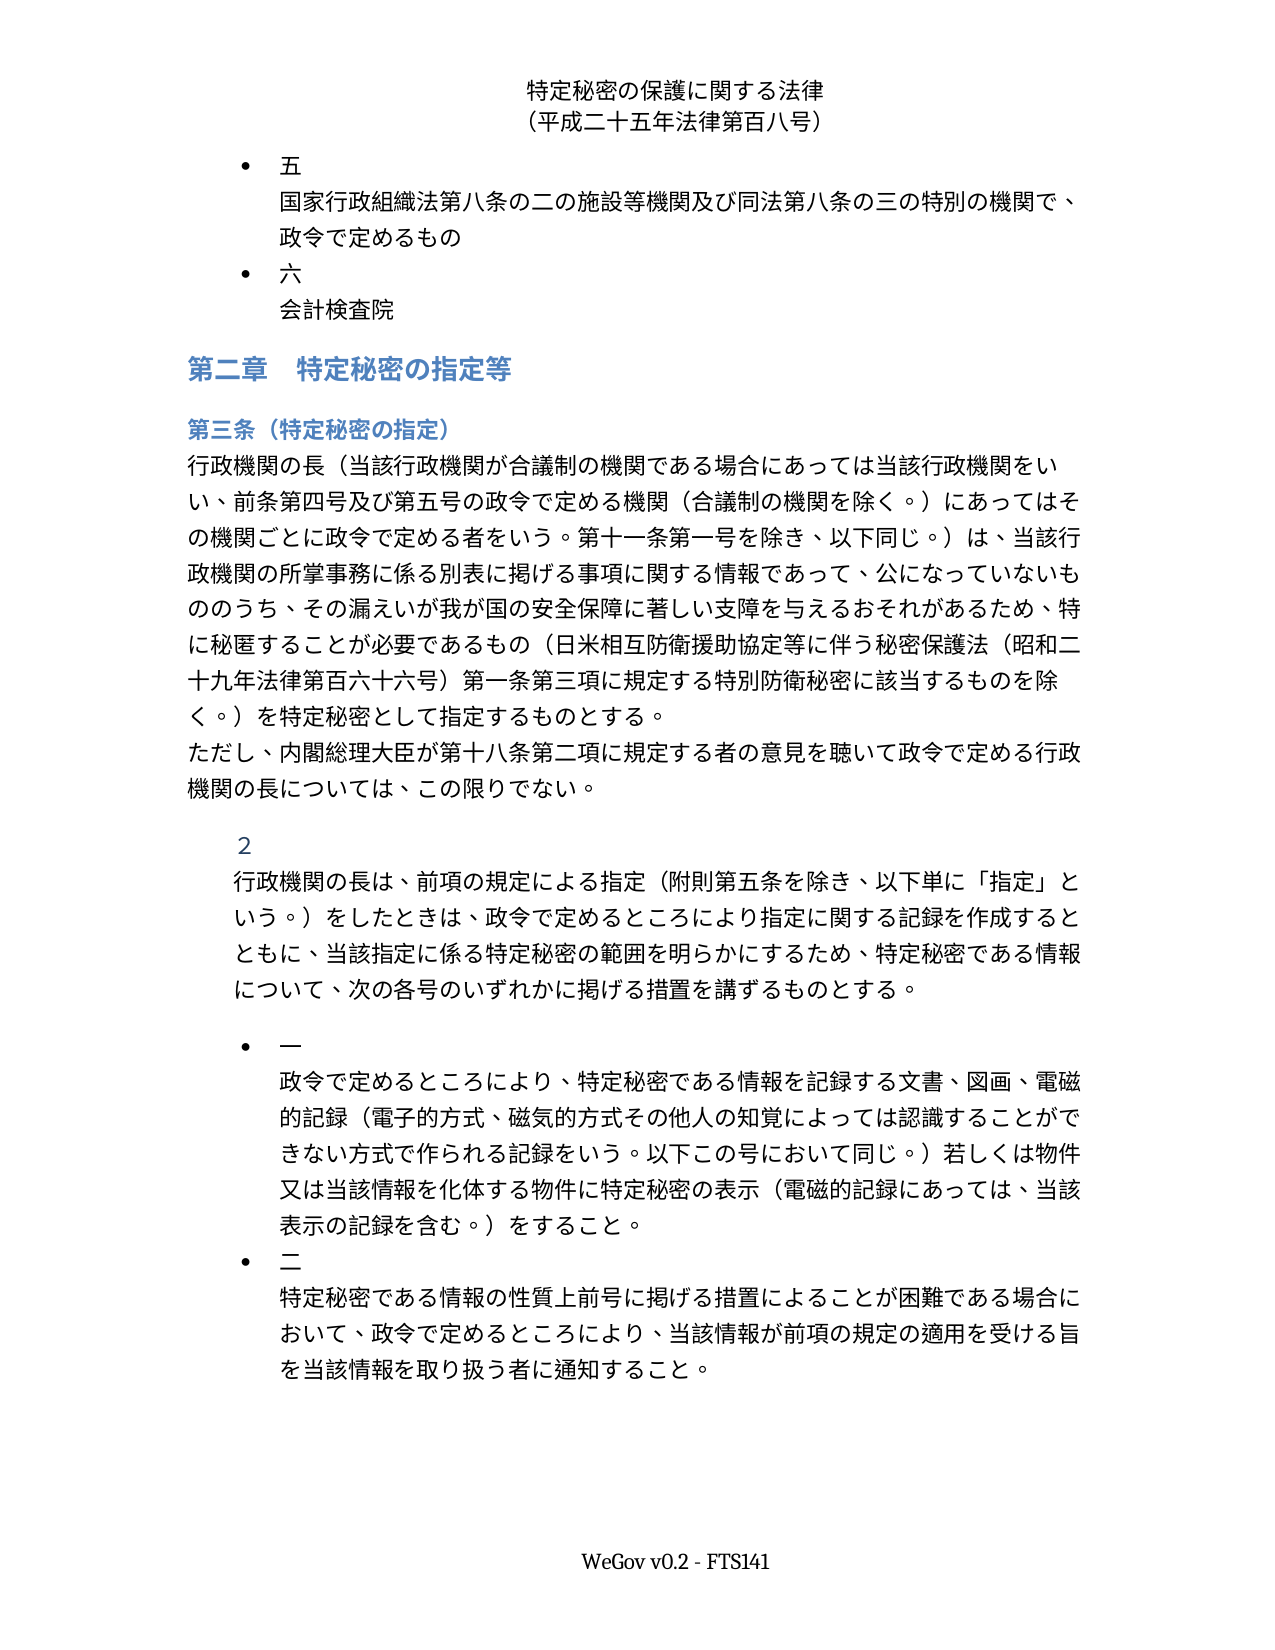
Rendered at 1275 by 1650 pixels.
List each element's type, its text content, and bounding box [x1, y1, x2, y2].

subtitle 第三条（特定秘密の指定） [187, 414, 1087, 445]
list 一 政令で定めるところにより、特定秘密である情報を記録する文書、図画、電磁的記録（電子的方式、磁気的方式その他人の知覚によっては認識することができない方式で作られる記録をいう。以下この号において同じ。）若しくは物件又は当該情報を化体する物件に特定秘密の表示（電磁的記録にあっては、当該表示の記録を含む。）をすること。 [242, 1030, 1087, 1241]
list 二 特定秘密である情報の性質上前号に掲げる措置によることが困難である場合において、政令で定めるところにより、当該情報が前項の規定の適用を受ける旨を当該情報を取り扱う者に通知すること。 [242, 1246, 1087, 1385]
text 行政機関の長（当該行政機関が合議制の機関である場合にあっては当該行政機関をいい、前条第四号及び第五号の政令で定める機関（合議制の機関を除く。）にあってはその機関ごとに政令で定める者をいう。第十一条第一号を除き、以下同じ。）は、当該行政機関の所掌事務に係る別表に掲げる事項に関する情報であって、公になっていないもののうち、その漏えいが我が国の安全保障に著しい支障を与えるおそれがあるため、特に秘匿することが必要であるもの（日米相互防衛援助協定等に伴う秘密保護法（昭和二十九年法律第百六十六号）第一条第三項に規定する特別防衛秘密に該当するものを除く。）を特定秘密として指定するものとする。 ただし、内閣総理大臣が第十八条第二項に規定する者の意見を聴いて政令で定める行政機関の長については、この限りでない。 [187, 450, 1087, 804]
list 五 国家行政組織法第八条の二の施設等機関及び同法第八条の三の特別の機関で、政令で定めるもの [242, 150, 1087, 253]
subtitle 第二章 特定秘密の指定等 [187, 351, 1087, 387]
list 六 会計検査院 [242, 258, 1087, 325]
text 行政機関の長は、前項の規定による指定（附則第五条を除き、以下単に「指定」という。）をしたときは、政令で定めるところにより指定に関する記録を作成するとともに、当該指定に係る特定秘密の範囲を明らかにするため、特定秘密である情報について、次の各号のいずれかに掲げる措置を講ずるものとする。 [233, 866, 1087, 1005]
subtitle ２ [233, 830, 1087, 861]
